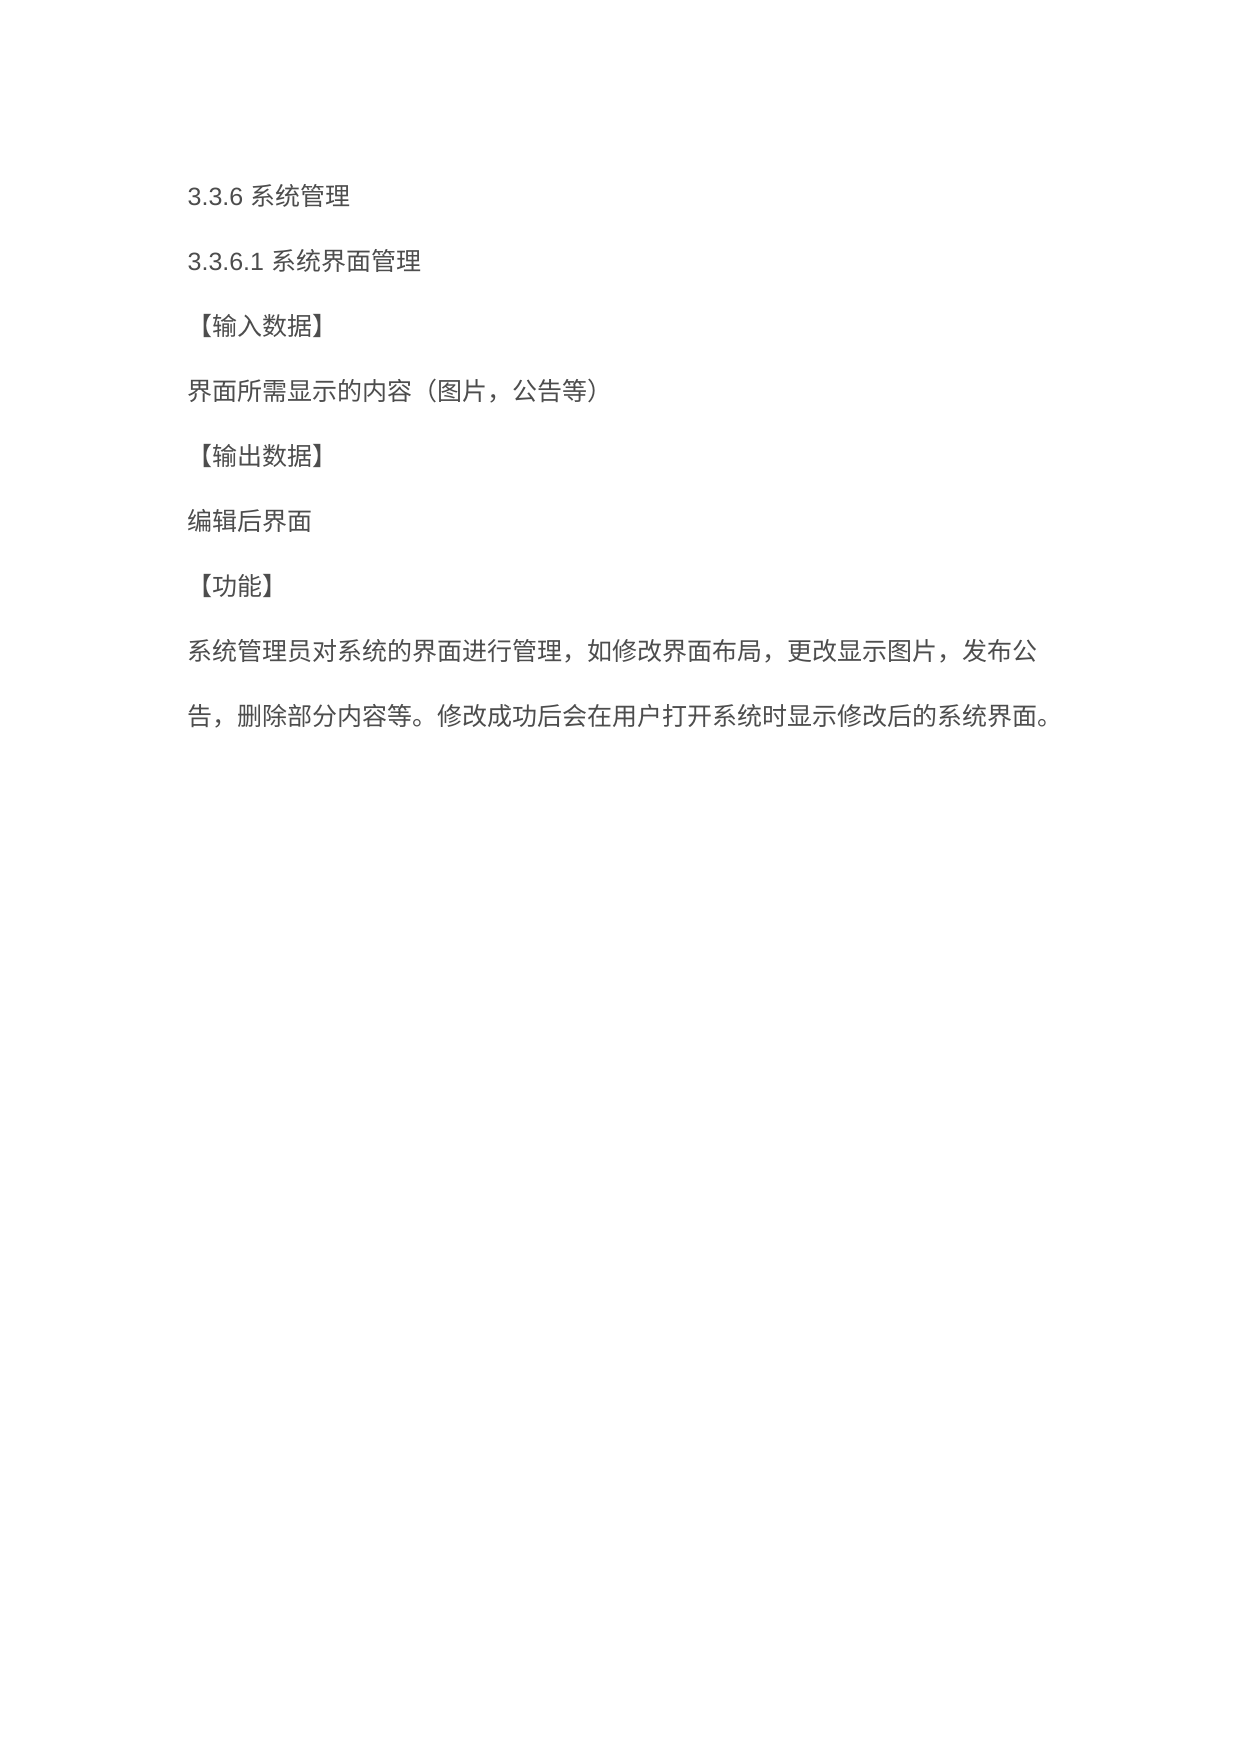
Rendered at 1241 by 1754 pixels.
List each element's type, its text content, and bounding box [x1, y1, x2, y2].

text 3.3.6 系统管理 3.3.6.1 系统界面管理 【输入数据】 界面所需显示的内容（图片，公告等） 【输出数据】 编辑后界面 【功能】 系统管理员对系统的界面进行管理，如修改界面布局，更改显示图片，发布公告，删除部分内容等。修改成功后会在用户打开系统时显示修改后的系统界面。 [187, 162, 1053, 747]
